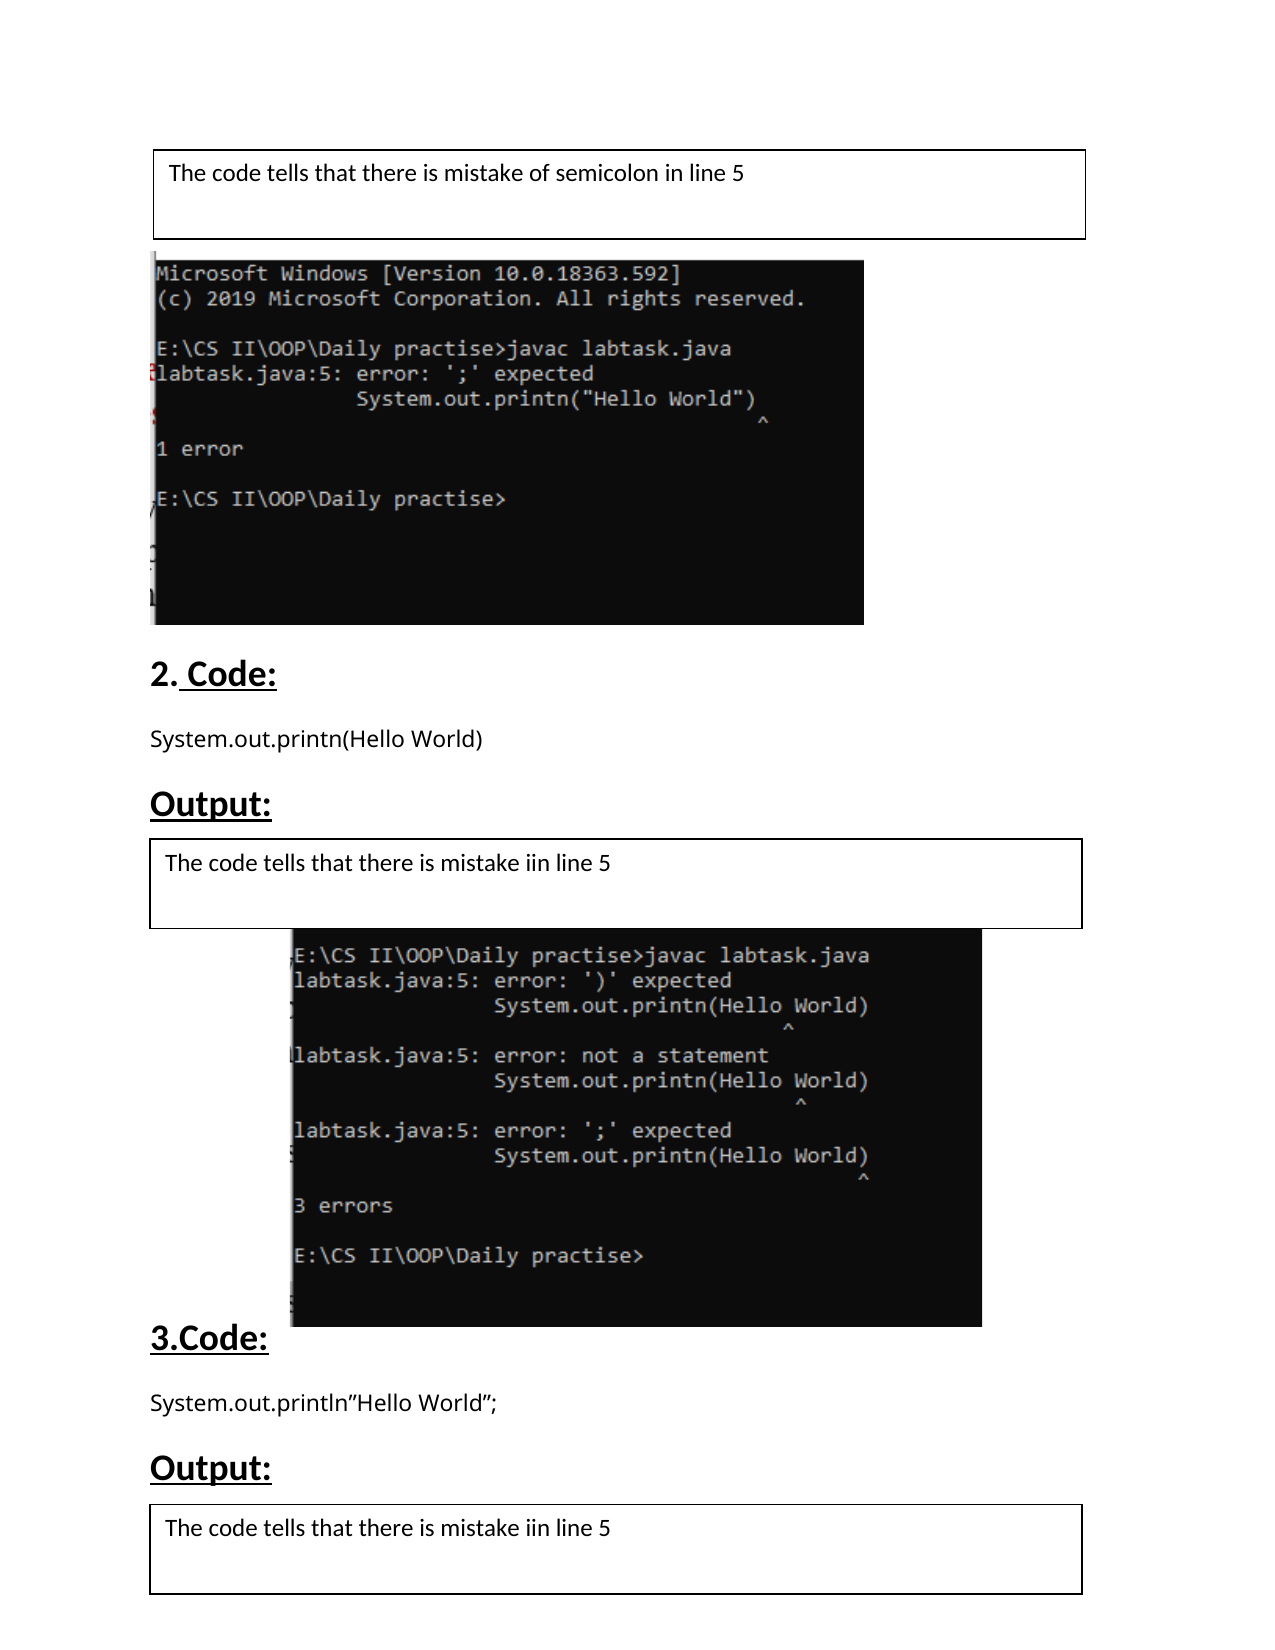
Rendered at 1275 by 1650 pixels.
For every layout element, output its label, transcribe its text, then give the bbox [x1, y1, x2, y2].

text System.out.printn(Hello World) [150, 723, 1125, 754]
text System.out.println”Hello World”; [150, 1387, 1125, 1418]
text 2. Code: [150, 650, 1125, 696]
picture [150, 251, 864, 625]
text 3.Code: [150, 1313, 1125, 1359]
text Output: [150, 780, 1125, 826]
picture [289, 929, 983, 1327]
text Output: [150, 1444, 1125, 1489]
